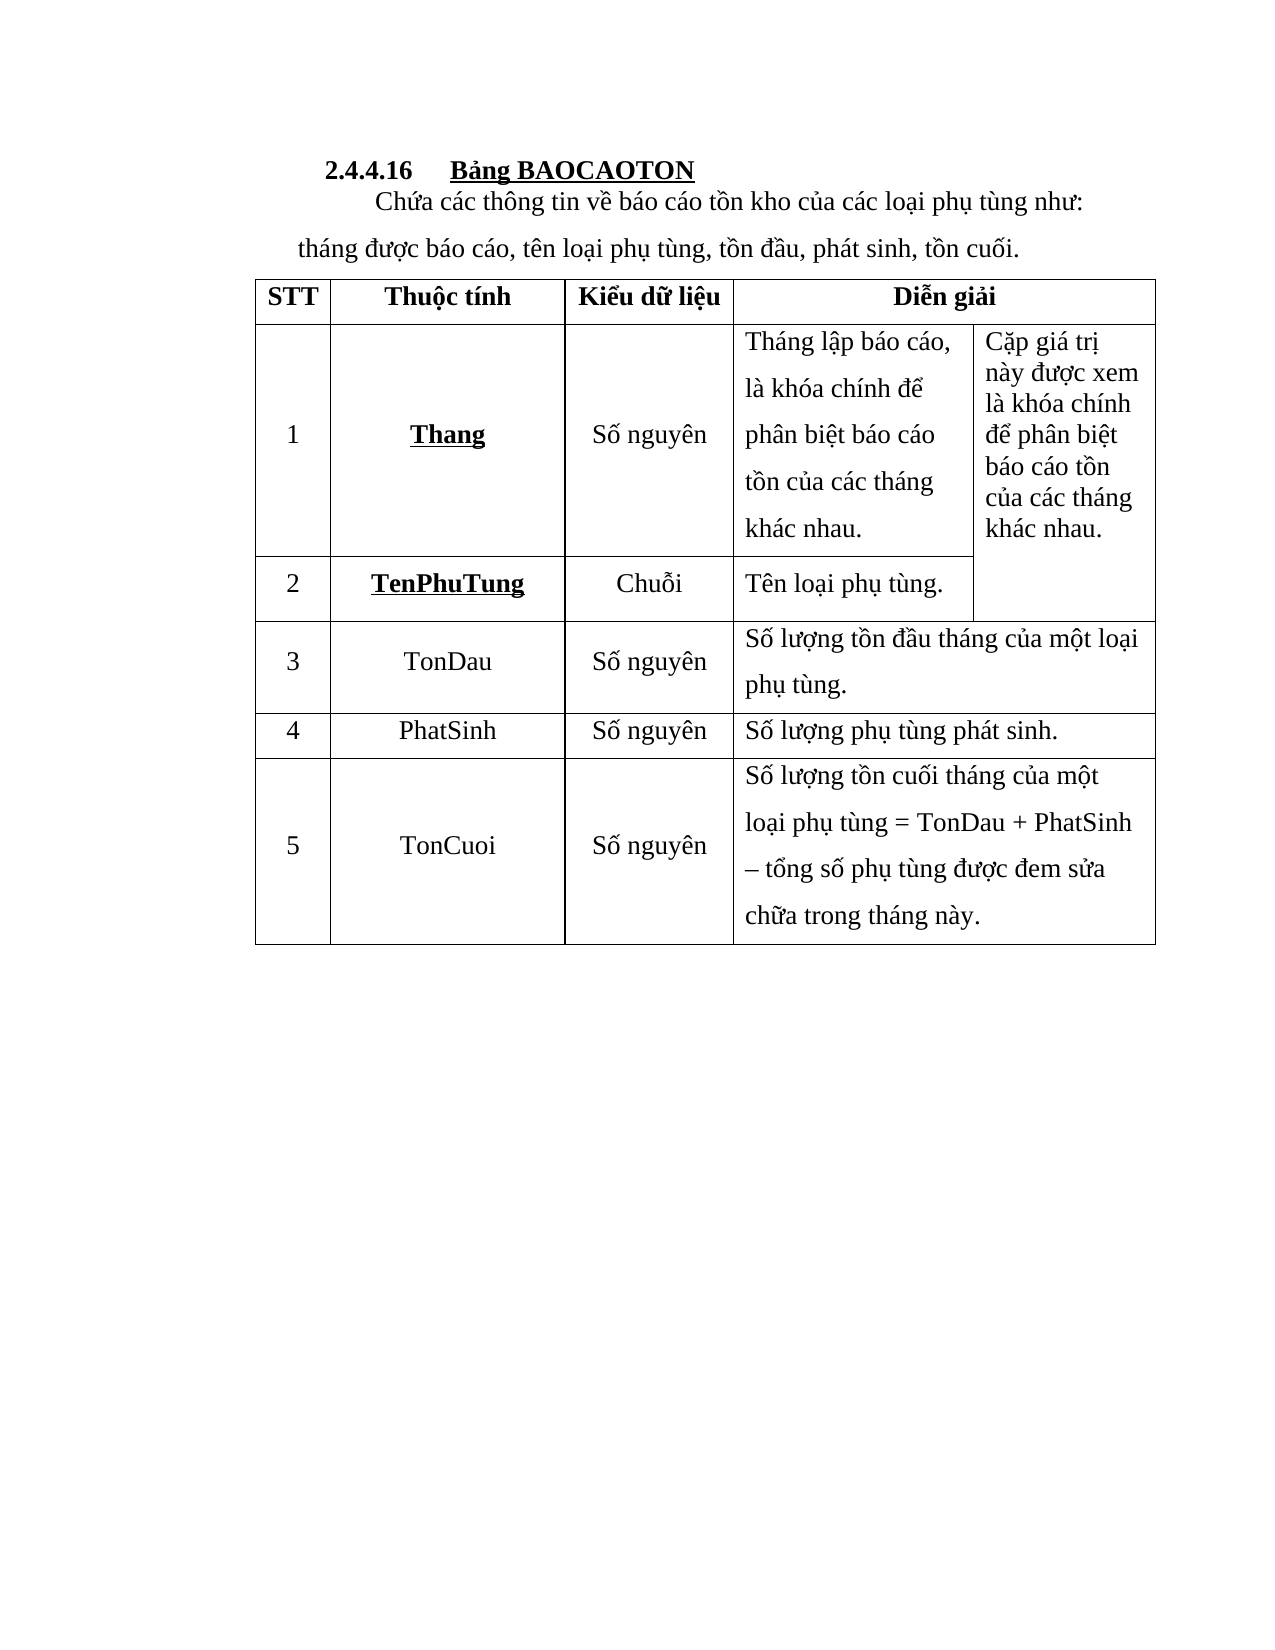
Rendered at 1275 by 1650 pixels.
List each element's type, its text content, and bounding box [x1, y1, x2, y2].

table_cell Thang [331, 325, 564, 556]
table_cell Số lượng tồn đầu tháng của một loại phụ tùng. [734, 622, 1155, 713]
table_header Thuộc tính [331, 280, 564, 324]
table_cell Tên loại phụ tùng. [734, 557, 973, 621]
table_cell Cặp giá trị này được xem là khóa chính để phân biệt báo cáo tồn của các tháng khác nhau. [974, 325, 1155, 621]
table_cell Số nguyên [566, 325, 733, 556]
table_cell Chuỗi [566, 557, 733, 621]
table_cell 4 [256, 714, 330, 758]
table_cell 1 [256, 325, 330, 556]
table_cell 3 [256, 622, 330, 713]
table_cell TonDau [331, 622, 564, 713]
subtitle Bảng BAOCAOTON [412, 154, 1125, 185]
table_cell 5 [256, 759, 330, 943]
list Chứa các thông tin về báo cáo tồn kho của các loại phụ tùng như: tháng được báo cáo, tên loại phụ tùng, tồn đầu, phát sinh, tồn cuối. [298, 185, 1125, 263]
table_header STT [256, 280, 330, 324]
table_cell Số nguyên [566, 622, 733, 713]
table_cell TenPhuTung [331, 557, 564, 621]
table_cell Số nguyên [566, 714, 733, 758]
table_cell TonCuoi [331, 759, 564, 943]
table_cell PhatSinh [331, 714, 564, 758]
table_cell Số lượng phụ tùng phát sinh. [734, 714, 1155, 758]
table_cell 2 [256, 557, 330, 621]
table_cell Số lượng tồn cuối tháng của một loại phụ tùng = TonDau + PhatSinh – tổng số phụ tùng được đem sửa chữa trong tháng này. [734, 759, 1155, 943]
table_header Diễn giải [734, 280, 1155, 324]
table_cell Số nguyên [566, 759, 733, 943]
table_cell Tháng lập báo cáo, là khóa chính để phân biệt báo cáo tồn của các tháng khác nhau. [734, 325, 973, 556]
table_header Kiểu dữ liệu [566, 280, 733, 324]
